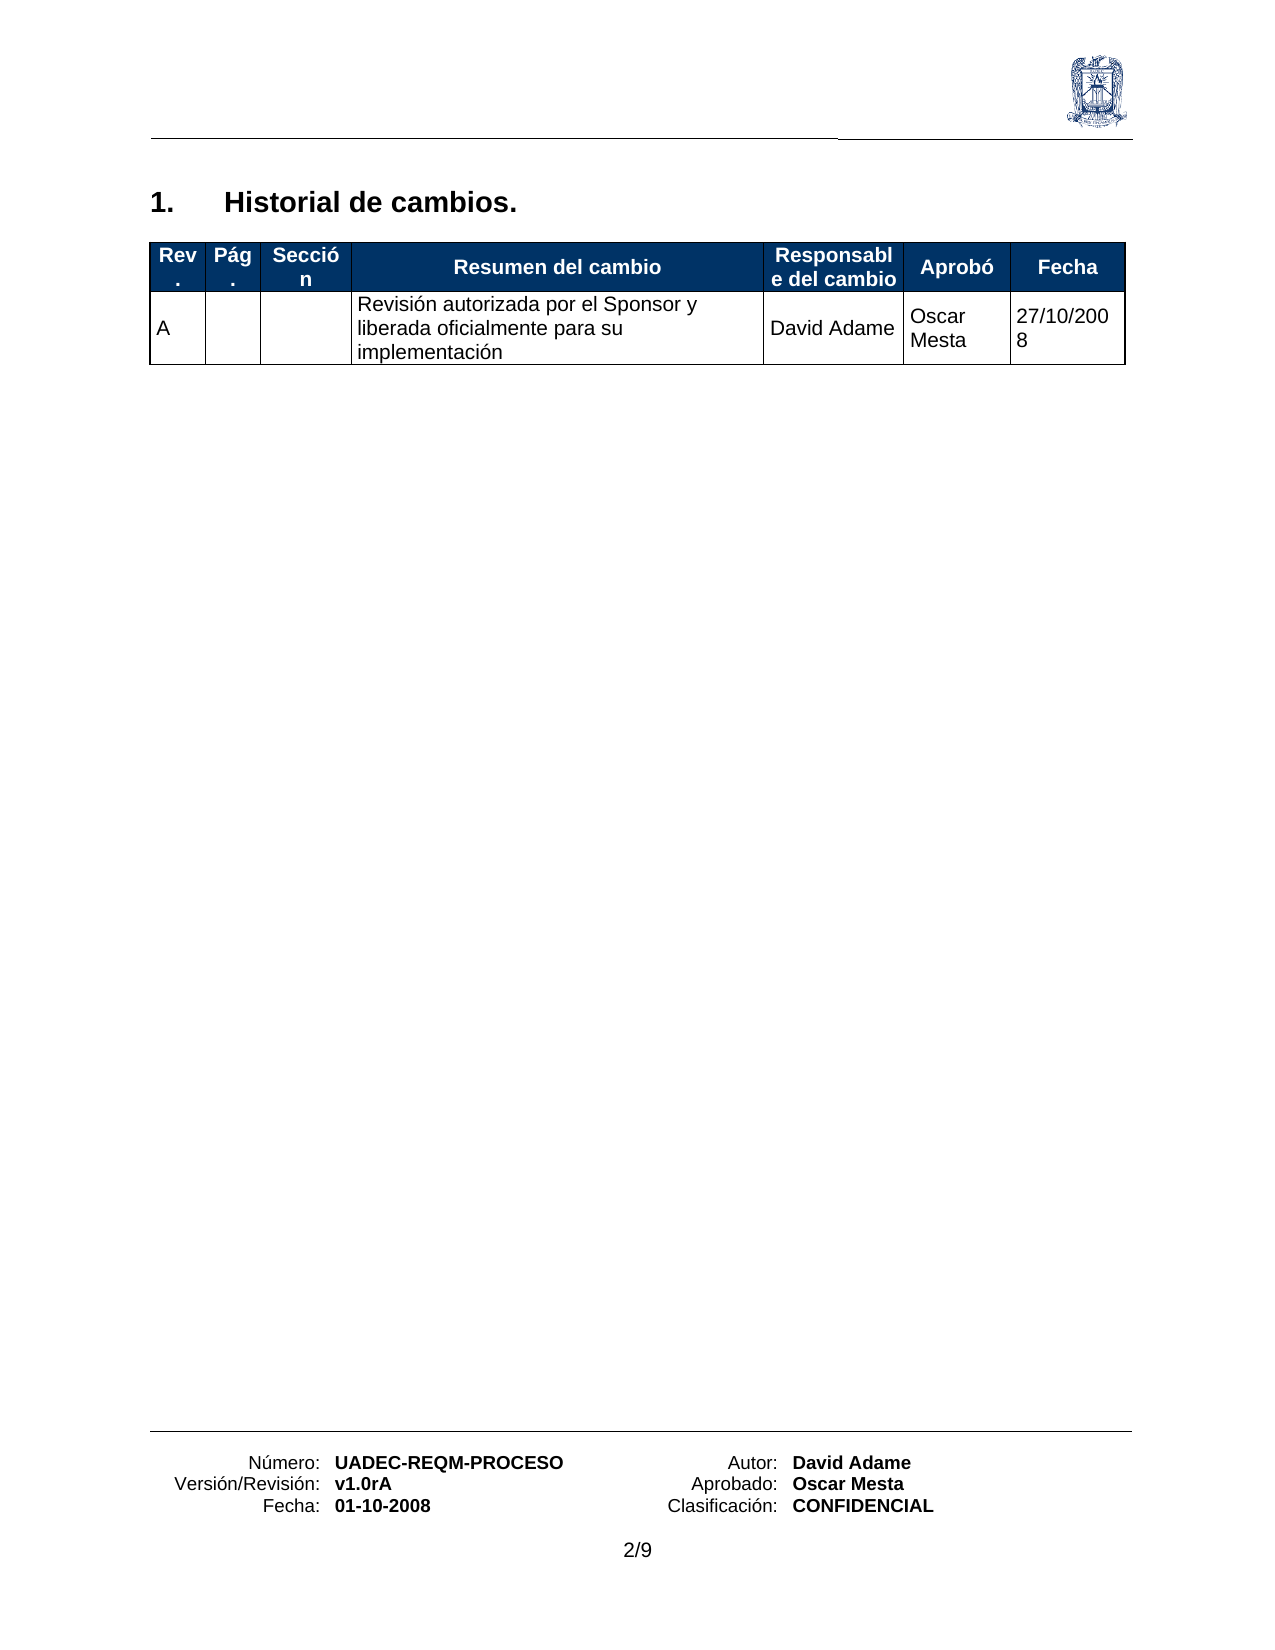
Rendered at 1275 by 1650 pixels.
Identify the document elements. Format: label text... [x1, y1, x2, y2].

table_cell Oscar Mesta [904, 292, 1010, 363]
table_header Resumen del cambio [352, 243, 763, 291]
table_header Pág. [206, 243, 260, 291]
table_header Aprobó [904, 243, 1010, 291]
table_cell Revisión autorizada por el Sponsor y liberada oficialmente para su implementación [352, 292, 763, 363]
subtitle Historial de cambios. [150, 185, 1125, 219]
table_header Fecha [1011, 243, 1124, 291]
picture [1067, 55, 1127, 128]
table_header Sección [261, 243, 351, 291]
table_cell 27/10/2008 [1011, 292, 1124, 363]
table_cell [206, 292, 260, 363]
table_header Responsable del cambio [764, 243, 903, 291]
table_cell A [151, 292, 205, 363]
table_cell [261, 292, 351, 363]
table_cell David Adame [764, 292, 903, 363]
table_header Rev. [151, 243, 205, 291]
